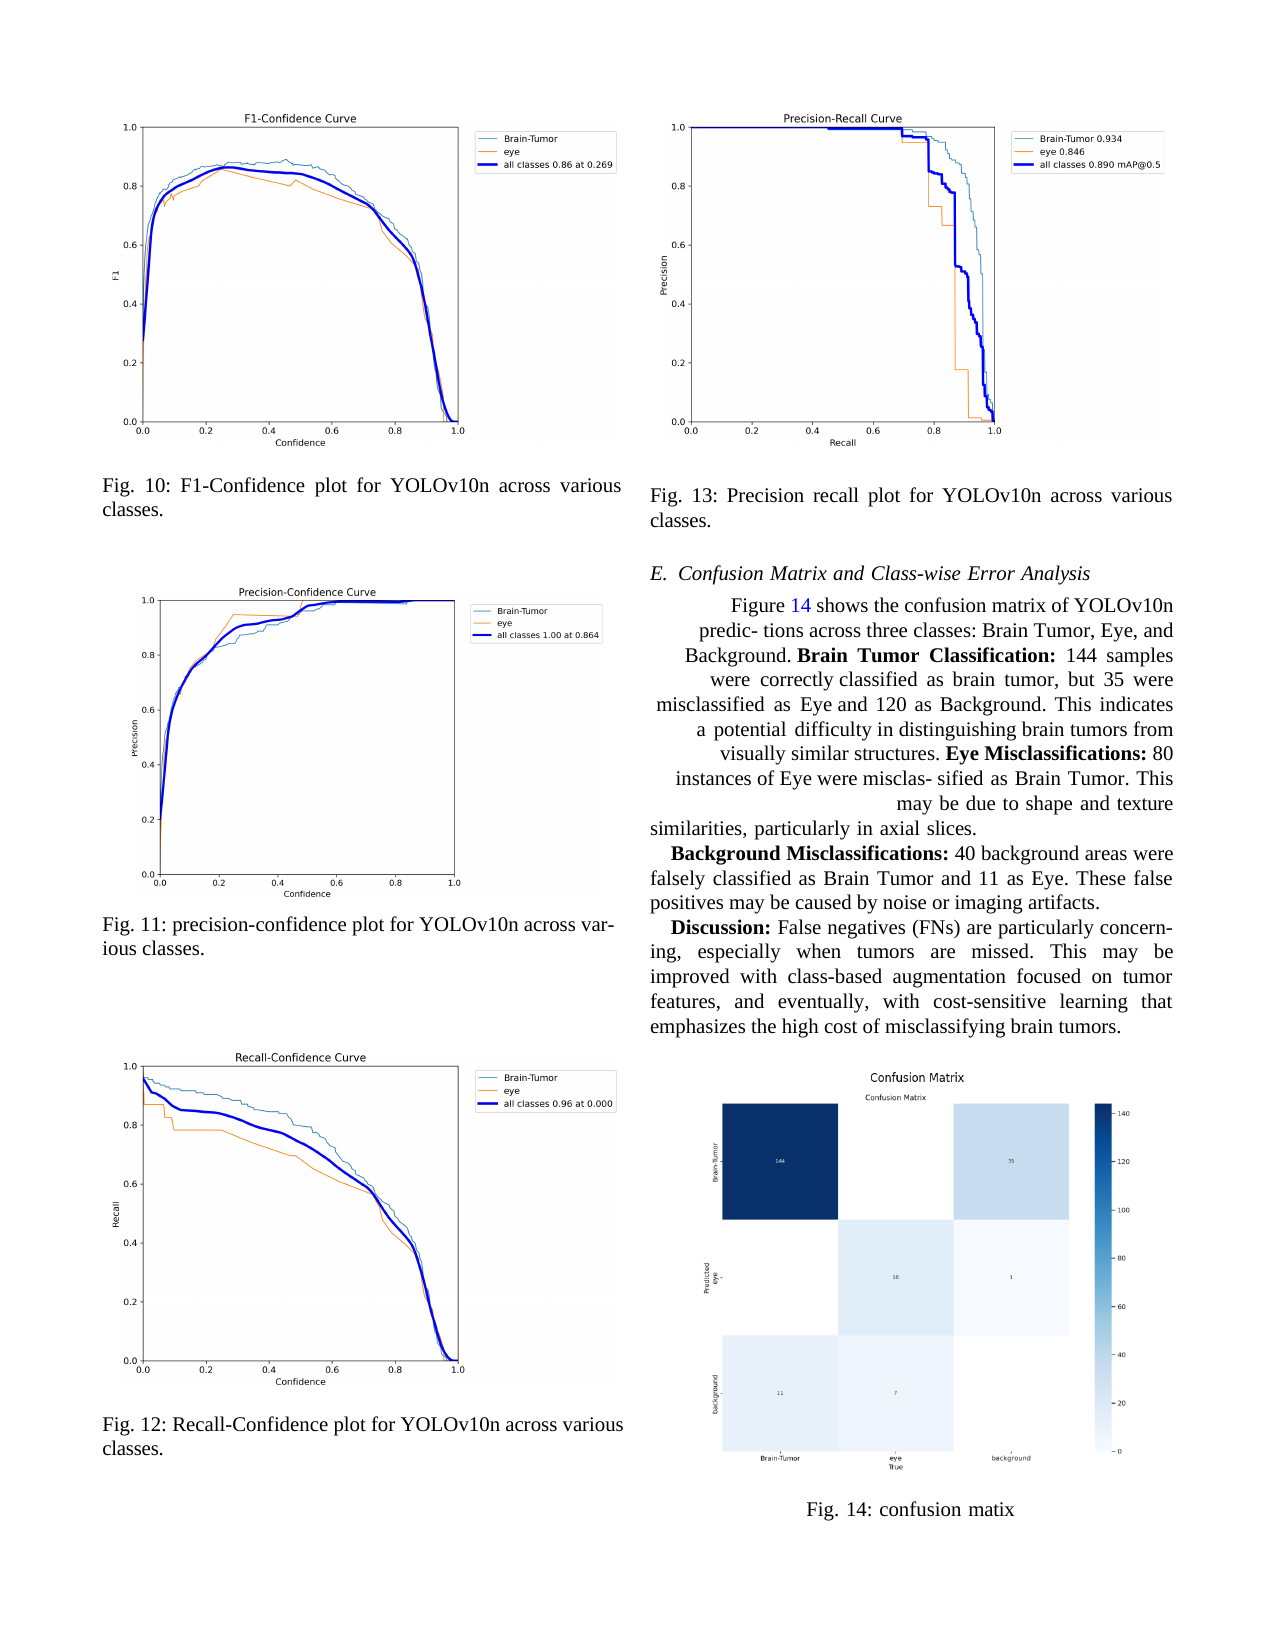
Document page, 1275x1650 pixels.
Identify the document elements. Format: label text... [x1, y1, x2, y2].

text Figure 14 shows the confusion matrix of YOLOv10n predic- tions across three classes: Brain Tumor, Eye, and Background. Brain Tumor Classification: 144 samples were correctly classified as brain tumor, but 35 were misclassified as Eye and 120 as Background. This indicates a potential difficulty in distinguishing brain tumors from visually similar structures. Eye Misclassifications: 80 instances of Eye were misclas- sified as Brain Tumor. This may be due to shape and texture [650, 593, 1173, 815]
picture [132, 588, 603, 600]
text Fig. 14: confusion matix [806, 1497, 1200, 1521]
text Fig. 13: Precision recall plot for YOLOv10n across various classes. [650, 483, 1173, 532]
text Fig. 11: precision-confidence plot for YOLOv10n across var- ious classes. [102, 600, 637, 960]
picture [112, 1053, 617, 1385]
text Discussion: False negatives (FNs) are particularly concern- ing, especially when tumors are missed. This may be improved with class-based augmentation focused on tumor features, and eventually, with cost-sensitive learning that emphasizes the high cost of misclassifying brain tumors. [650, 915, 1173, 1038]
text Background Misclassifications: 40 background areas were falsely classified as Brain Tumor and 11 as Eye. These false positives may be caused by noise or imaging artifacts. [650, 841, 1173, 914]
picture [660, 114, 1165, 446]
picture [703, 1072, 1130, 1470]
text similarities, particularly in axial slices. [650, 816, 1200, 840]
text Fig. 10: F1-Confidence plot for YOLOv10n across various classes. [102, 473, 637, 521]
list Confusion Matrix and Class-wise Error Analysis [650, 561, 1200, 585]
picture [112, 114, 617, 446]
text Fig. 12: Recall-Confidence plot for YOLOv10n across various classes. [102, 1411, 637, 1460]
